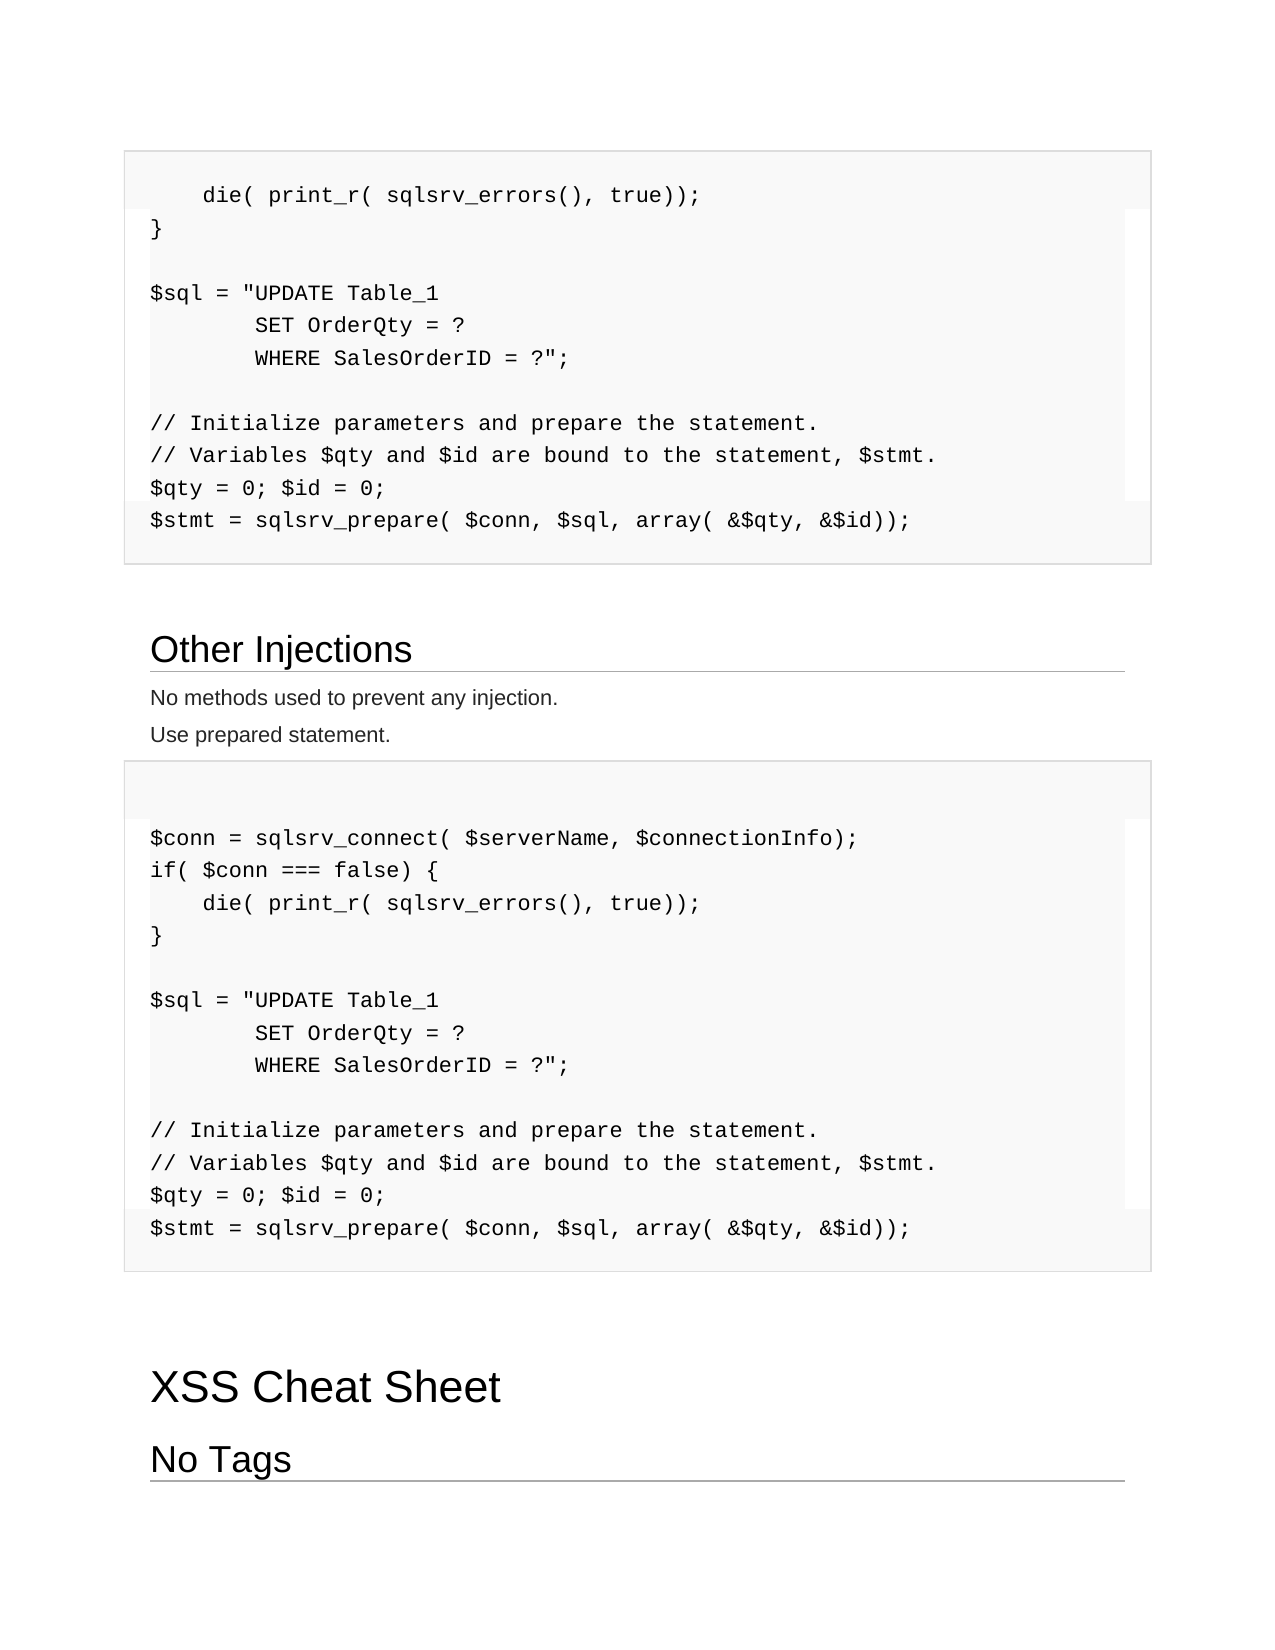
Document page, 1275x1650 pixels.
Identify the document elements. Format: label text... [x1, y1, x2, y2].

text // Initialize parameters and prepare the statement. [150, 404, 1125, 437]
text // Variables $qty and $id are bound to the statement, $stmt. [150, 1144, 1125, 1177]
text die( print_r( sqlsrv_errors(), true)); [150, 884, 1125, 917]
text Other Injections [150, 627, 1125, 671]
text $sql = "UPDATE Table_1 [150, 982, 1125, 1014]
text $sql = "UPDATE Table_1 [150, 274, 1125, 307]
text Use prepared statement. [150, 722, 1125, 748]
text // Variables $qty and $id are bound to the statement, $stmt. [150, 437, 1125, 469]
text } [150, 917, 1125, 949]
text if( $conn === false) { [150, 852, 1125, 884]
text // Initialize parameters and prepare the statement. [150, 1112, 1125, 1144]
text $stmt = sqlsrv_prepare( $conn, $sql, array( &$qty, &$id)); [125, 475, 1150, 563]
text SET OrderQty = ? [150, 1014, 1125, 1047]
text XSS Cheat Sheet [150, 1360, 1125, 1412]
text } [150, 209, 1125, 242]
text No methods used to prevent any injection. [150, 685, 1125, 710]
text die( print_r( sqlsrv_errors(), true)); [125, 152, 1150, 209]
text WHERE SalesOrderID = ?"; [150, 1047, 1125, 1079]
text WHERE SalesOrderID = ?"; [150, 339, 1125, 372]
text $stmt = sqlsrv_prepare( $conn, $sql, array( &$qty, &$id)); [125, 1183, 1150, 1271]
text No Tags [150, 1437, 1125, 1480]
text SET OrderQty = ? [150, 307, 1125, 339]
text $conn = sqlsrv_connect( $serverName, $connectionInfo); [150, 819, 1125, 852]
